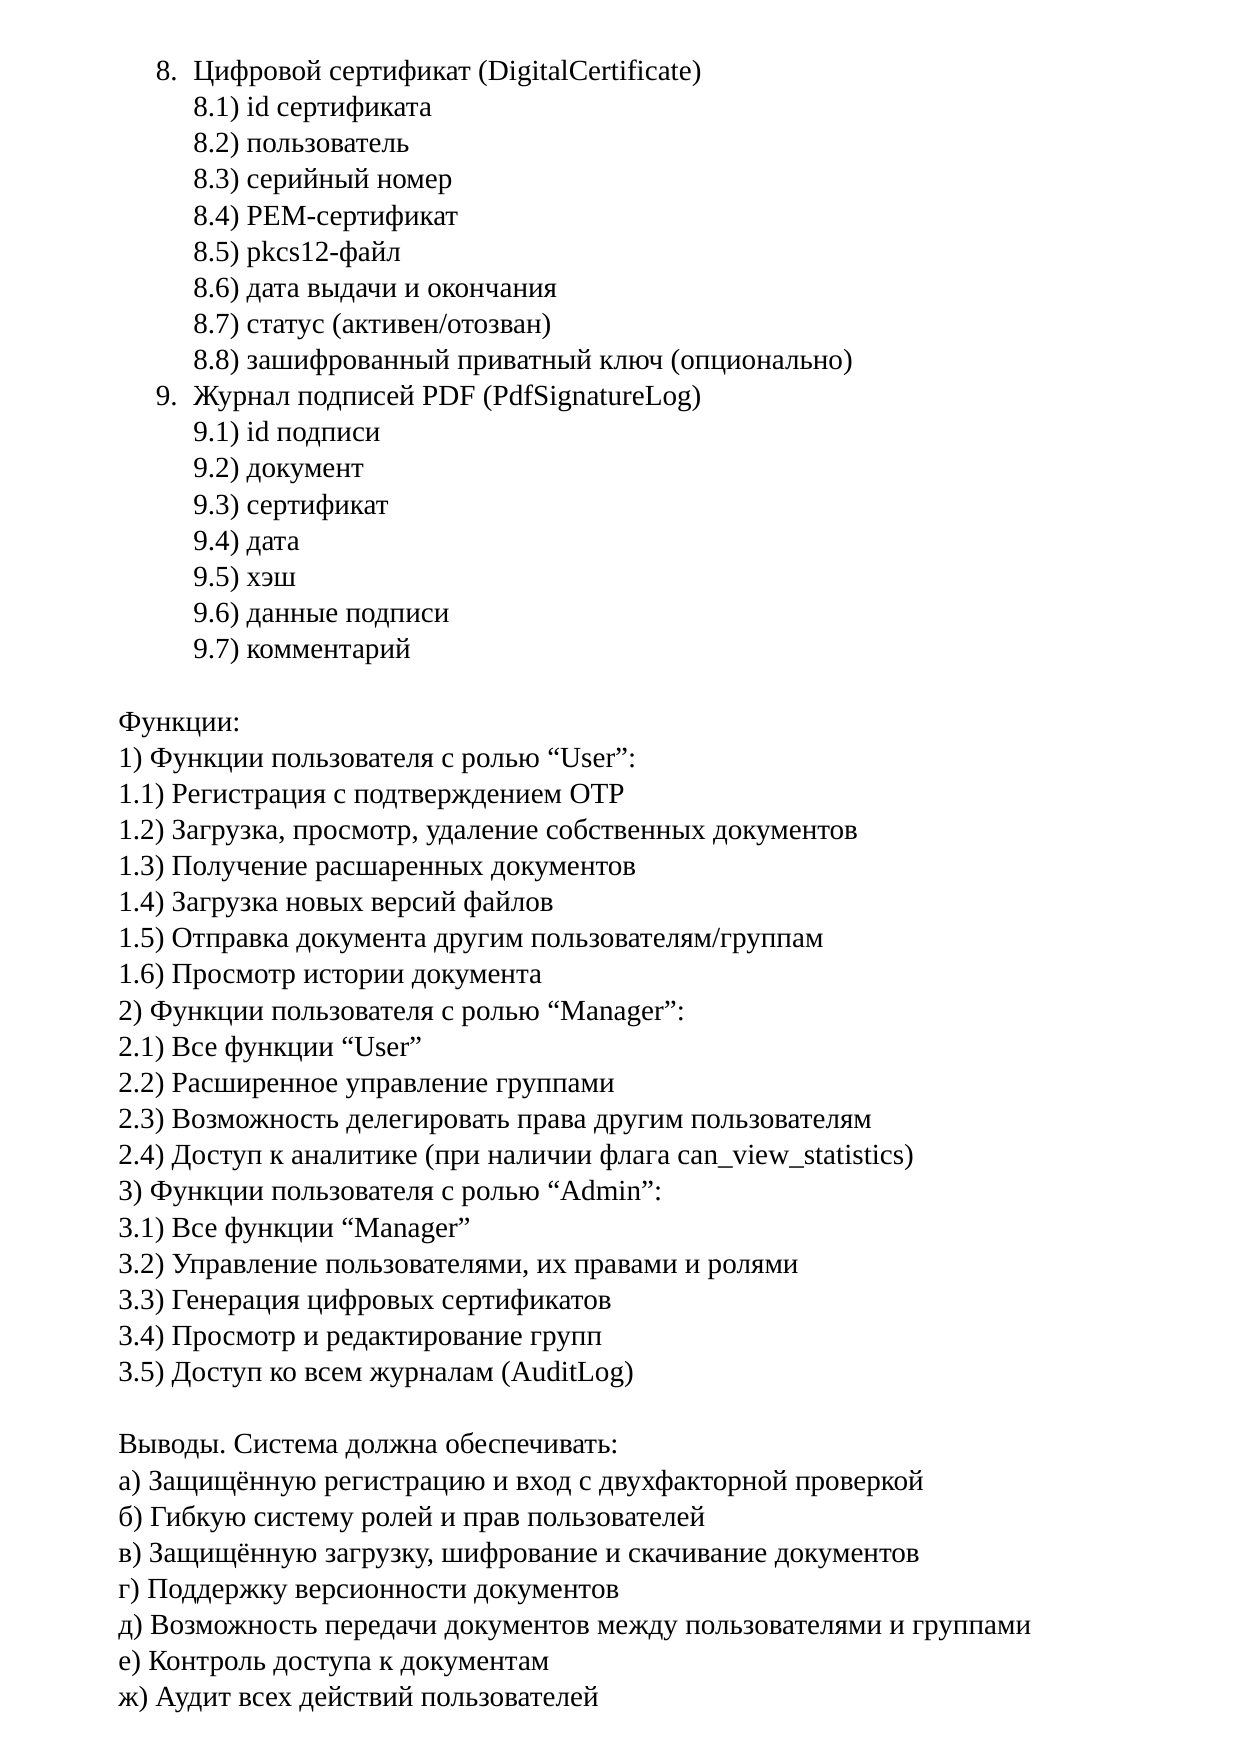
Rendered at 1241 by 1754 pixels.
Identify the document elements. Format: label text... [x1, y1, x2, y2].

text Функции: [118, 704, 1207, 737]
text 3) Функции пользователя с ролью “Admin”: 3.1) Все функции “Manager” 3.2) Управление пользователями, их правами и ролями 3.3) Генерация цифровых сертификатов 3.4) Просмотр и редактирование групп 3.5) Доступ ко всем журналам (AuditLog) [118, 1173, 1207, 1388]
text 1) Функции пользователя с ролью “User”: 1.1) Регистрация с подтверждением OTP 1.2) Загрузка, просмотр, удаление собственных документов 1.3) Получение расшаренных документов 1.4) Загрузка новых версий файлов 1.5) Отправка документа другим пользователям/группам 1.6) Просмотр истории документа [118, 740, 1207, 990]
text Выводы. Система должна обеспечивать: [118, 1427, 1207, 1460]
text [118, 1463, 1207, 1713]
list Цифровой сертификат (DigitalCertificate) 8.1) id сертификата 8.2) пользователь 8.3) серийный номер 8.4) PEM-сертификат 8.5) pkcs12-файл 8.6) дата выдачи и окончания 8.7) статус (активен/отозван) 8.8) зашифрованный приватный ключ (опционально) [156, 53, 1207, 376]
list Журнал подписей PDF (PdfSignatureLog) 9.1) id подписи 9.2) документ 9.3) сертификат 9.4) дата 9.5) хэш 9.6) данные подписи 9.7) комментарий [156, 378, 1207, 665]
text 2) Функции пользователя с ролью “Manager”: 2.1) Все функции “User” 2.2) Расширенное управление группами 2.3) Возможность делегировать права другим пользователям 2.4) Доступ к аналитике (при наличии флага can_view_statistics) [118, 993, 1207, 1171]
